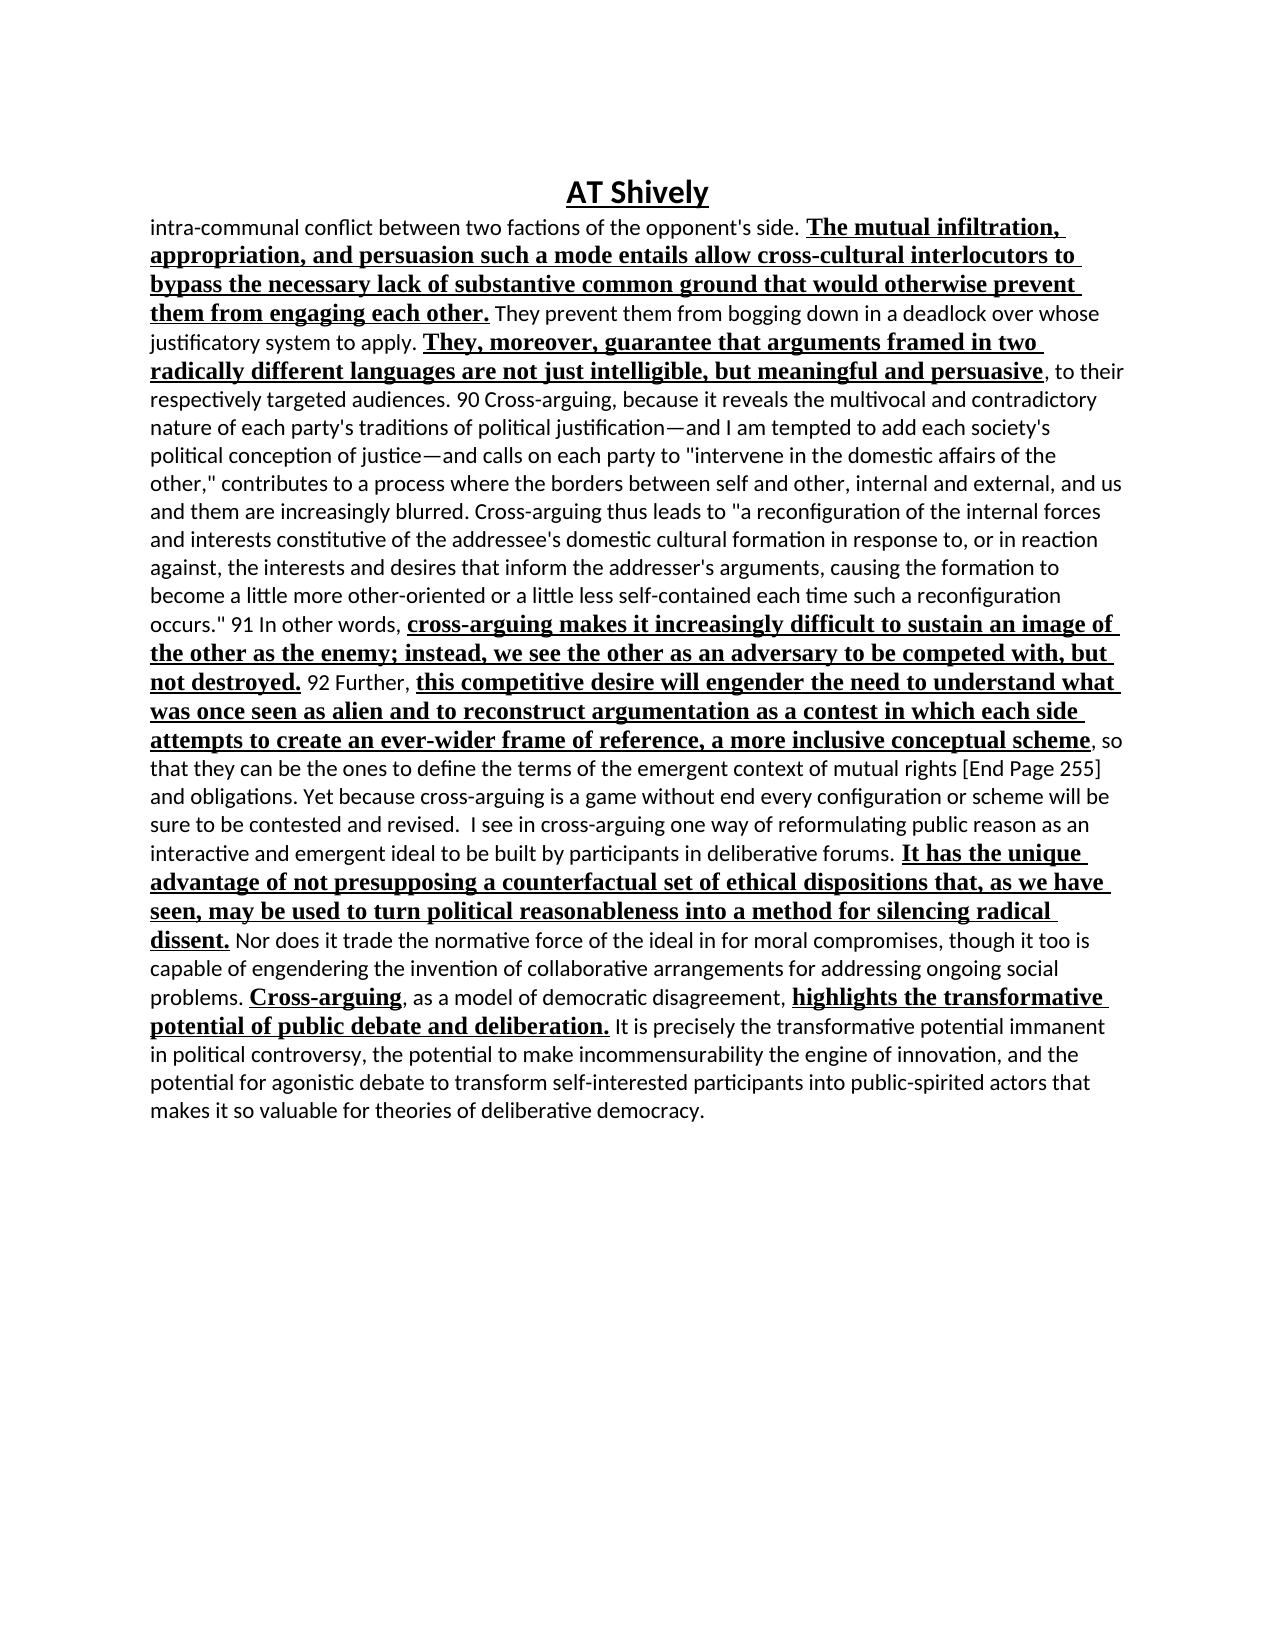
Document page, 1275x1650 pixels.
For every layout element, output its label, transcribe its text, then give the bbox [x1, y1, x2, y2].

text intra-communal conflict between two factions of the opponent's side. The mutual infiltration, appropriation, and persuasion such a mode entails allow cross-cultural interlocutors to bypass the necessary lack of substantive common ground that would otherwise prevent them from engaging each other. They prevent them from bogging down in a deadlock over whose justificatory system to apply. They, moreover, guarantee that arguments framed in two radically different languages are not just intelligible, but meaningful and persuasive, to their respectively targeted audiences. 90 Cross-arguing, because it reveals the multivocal and contradictory nature of each party's traditions of political justification—and I am tempted to add each society's political conception of justice—and calls on each party to "intervene in the domestic affairs of the other," contributes to a process where the borders between self and other, internal and external, and us and them are increasingly blurred. Cross-arguing thus leads to "a reconfiguration of the internal forces and interests constitutive of the addressee's domestic cultural formation in response to, or in reaction against, the interests and desires that inform the addresser's arguments, causing the formation to become a little more other-oriented or a little less self-contained each time such a reconfiguration occurs." 91 In other words, cross-arguing makes it increasingly difficult to sustain an image of the other as the enemy; instead, we see the other as an adversary to be competed with, but not destroyed. 92 Further, this competitive desire will engender the need to understand what was once seen as alien and to reconstruct argumentation as a contest in which each side attempts to create an ever-wider frame of reference, a more inclusive conceptual scheme, so that they can be the ones to define the terms of the emergent context of mutual rights [End Page 255] and obligations. Yet because cross-arguing is a game without end every configuration or scheme will be sure to be contested and revised. I see in cross-arguing one way of reformulating public reason as an interactive and emergent ideal to be built by participants in deliberative forums. It has the unique advantage of not presupposing a counterfactual set of ethical dispositions that, as we have seen, may be used to turn political reasonableness into a method for silencing radical dissent. Nor does it trade the normative force of the ideal in for moral compromises, though it too is capable of engendering the invention of collaborative arrangements for addressing ongoing social problems. Cross-arguing, as a model of democratic disagreement, highlights the transformative potential of public debate and deliberation. It is precisely the transformative potential immanent in political controversy, the potential to make incommensurability the engine of innovation, and the potential for agonistic debate to transform self-interested participants into public-spirited actors that makes it so valuable for theories of deliberative democracy. [150, 212, 1125, 1124]
subtitle AT Shively [150, 171, 1125, 212]
